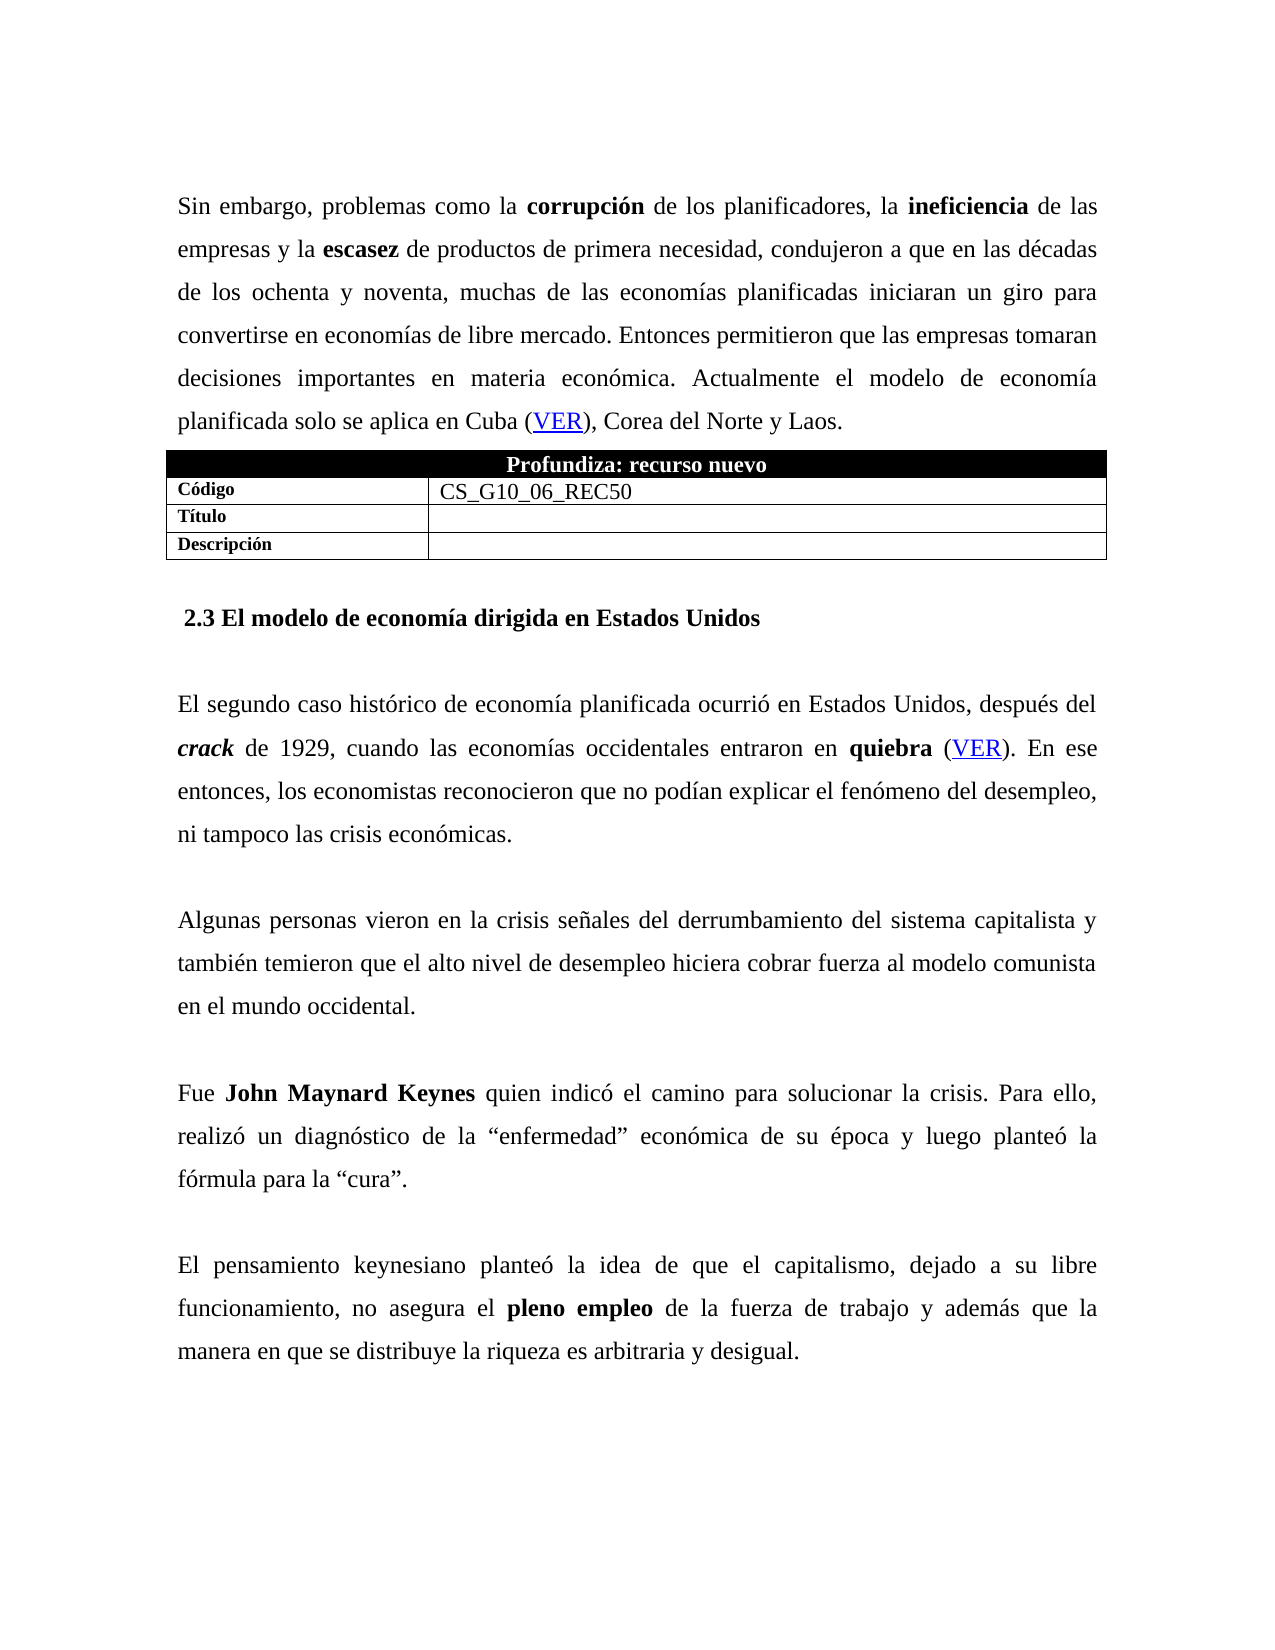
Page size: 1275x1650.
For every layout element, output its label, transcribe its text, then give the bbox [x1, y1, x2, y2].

text Fue John Maynard Keynes quien indicó el camino para solucionar la crisis. Para ello, realizó un diagnóstico de la “enfermedad” económica de su época y luego planteó la fórmula para la “cura”. [177, 1078, 1098, 1193]
text 2.3 El modelo de economía dirigida en Estados Unidos [177, 603, 1098, 632]
table_header Profundiza: recurso nuevo [167, 451, 1106, 477]
text El segundo caso histórico de economía planificada ocurrió en Estados Unidos, después del crack de 1929, cuando las economías occidentales entraron en quiebra (VER). En ese entonces, los economistas reconocieron que no podían explicar el fenómeno del desempleo, ni tampoco las crisis económicas. [177, 689, 1098, 848]
text El pensamiento keynesiano planteó la idea de que el capitalismo, dejado a su libre funcionamiento, no asegura el pleno empleo de la fuerza de trabajo y además que la manera en que se distribuye la riqueza es arbitraria y desigual. [177, 1250, 1098, 1365]
table_cell Código [167, 478, 428, 504]
text Sin embargo, problemas como la corrupción de los planificadores, la ineficiencia de las empresas y la escasez de productos de primera necesidad, condujeron a que en las décadas de los ochenta y noventa, muchas de las economías planificadas iniciaran un giro para convertirse en economías de libre mercado. Entonces permitieron que las empresas tomaran decisiones importantes en materia económica. Actualmente el modelo de economía planificada solo se aplica en Cuba (VER), Corea del Norte y Laos. [177, 191, 1098, 435]
table_cell CS_G10_06_REC50 [429, 478, 1106, 504]
table_cell [429, 505, 1106, 532]
table_cell Descripción [167, 533, 428, 559]
table_cell [429, 533, 1106, 559]
text Algunas personas vieron en la crisis señales del derrumbamiento del sistema capitalista y también temieron que el alto nivel de desempleo hiciera cobrar fuerza al modelo comunista en el mundo occidental. [177, 905, 1098, 1020]
table_cell Título [167, 505, 428, 532]
